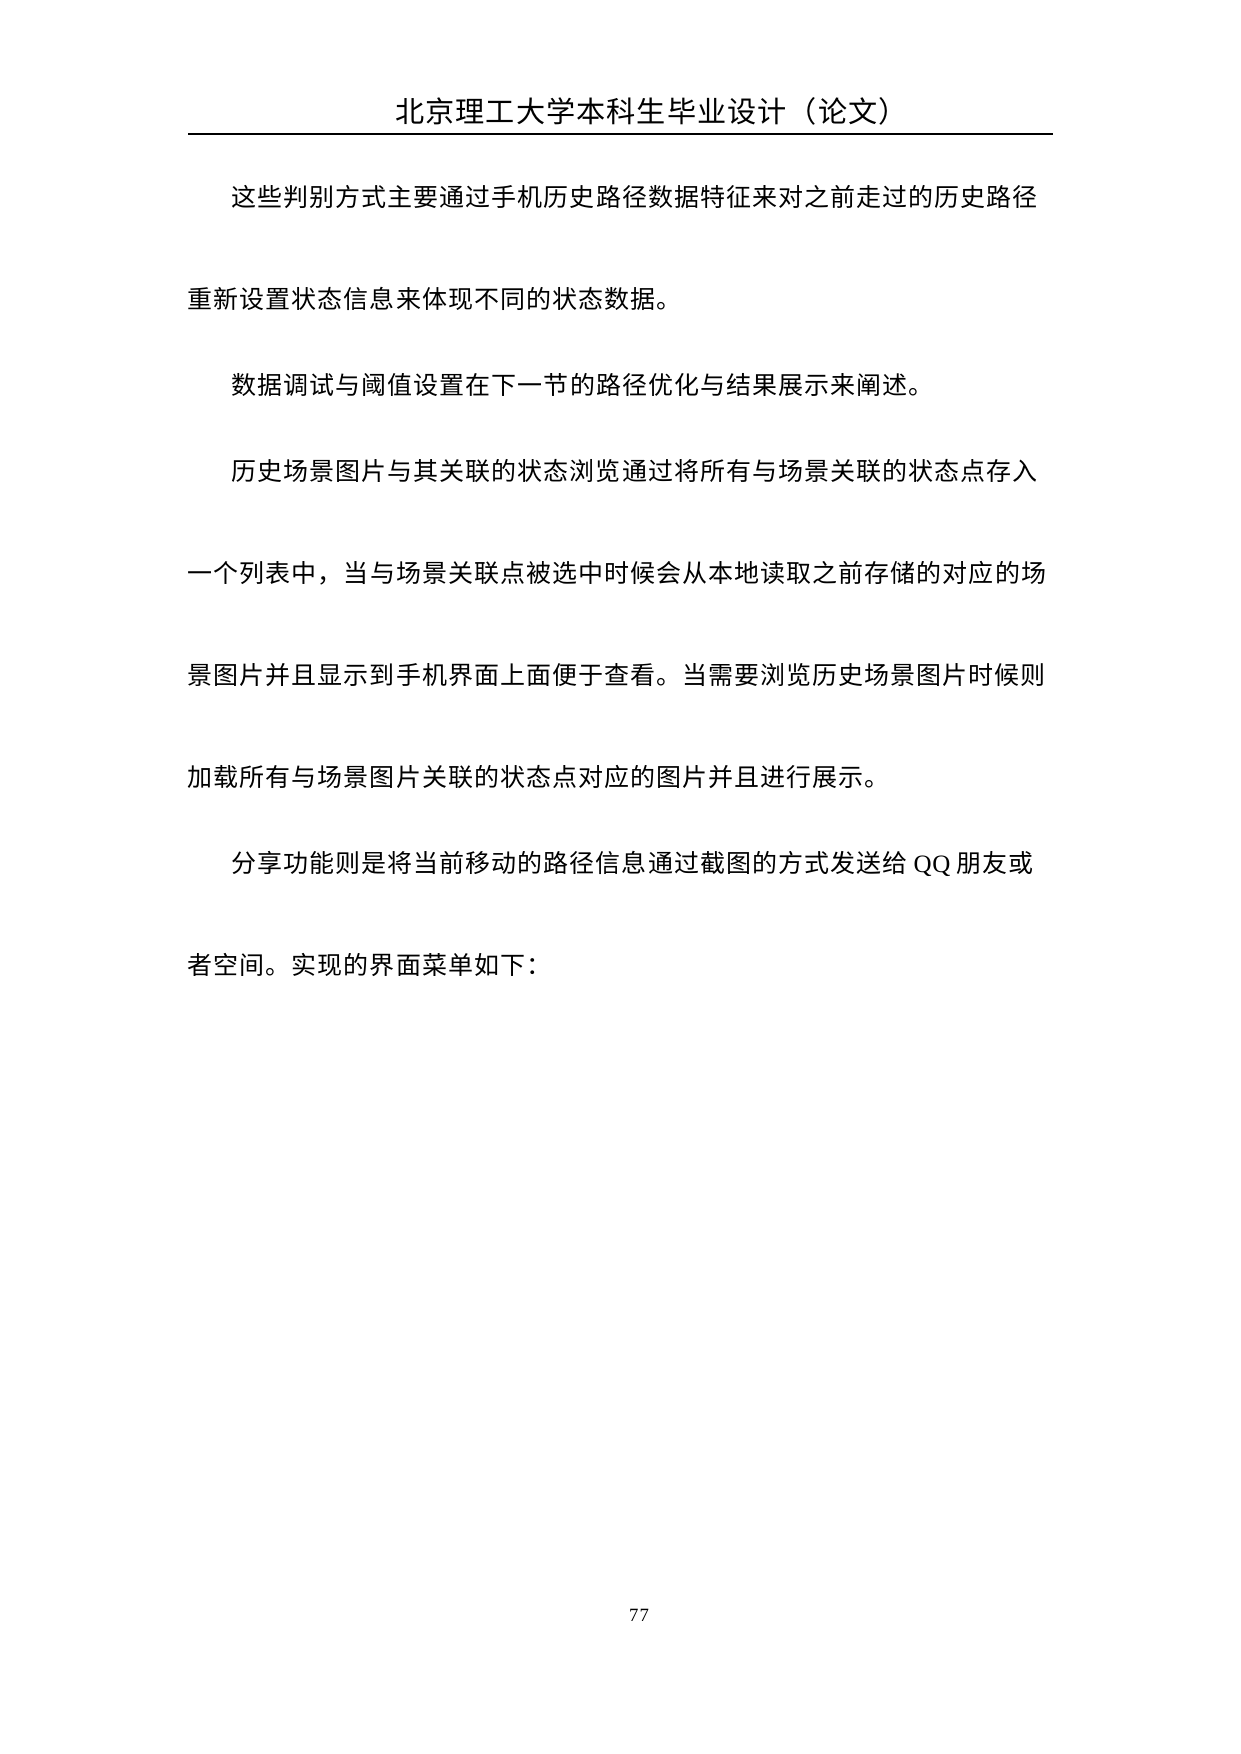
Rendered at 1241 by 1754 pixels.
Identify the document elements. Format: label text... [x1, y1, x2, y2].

text 数据调试与阈值设置在下一节的路径优化与结果展示来阐述。 [187, 350, 1053, 418]
text 这些判别方式主要通过手机历史路径数据特征来对之前走过的历史路径重新设置状态信息来体现不同的状态数据。 [187, 162, 1053, 332]
text 分享功能则是将当前移动的路径信息通过截图的方式发送给QQ朋友或者空间。实现的界面菜单如下： [187, 828, 1053, 997]
text 历史场景图片与其关联的状态浏览通过将所有与场景关联的状态点存入一个列表中，当与场景关联点被选中时候会从本地读取之前存储的对应的场景图片并且显示到手机界面上面便于查看。当需要浏览历史场景图片时候则加载所有与场景图片关联的状态点对应的图片并且进行展示。 [187, 436, 1053, 809]
